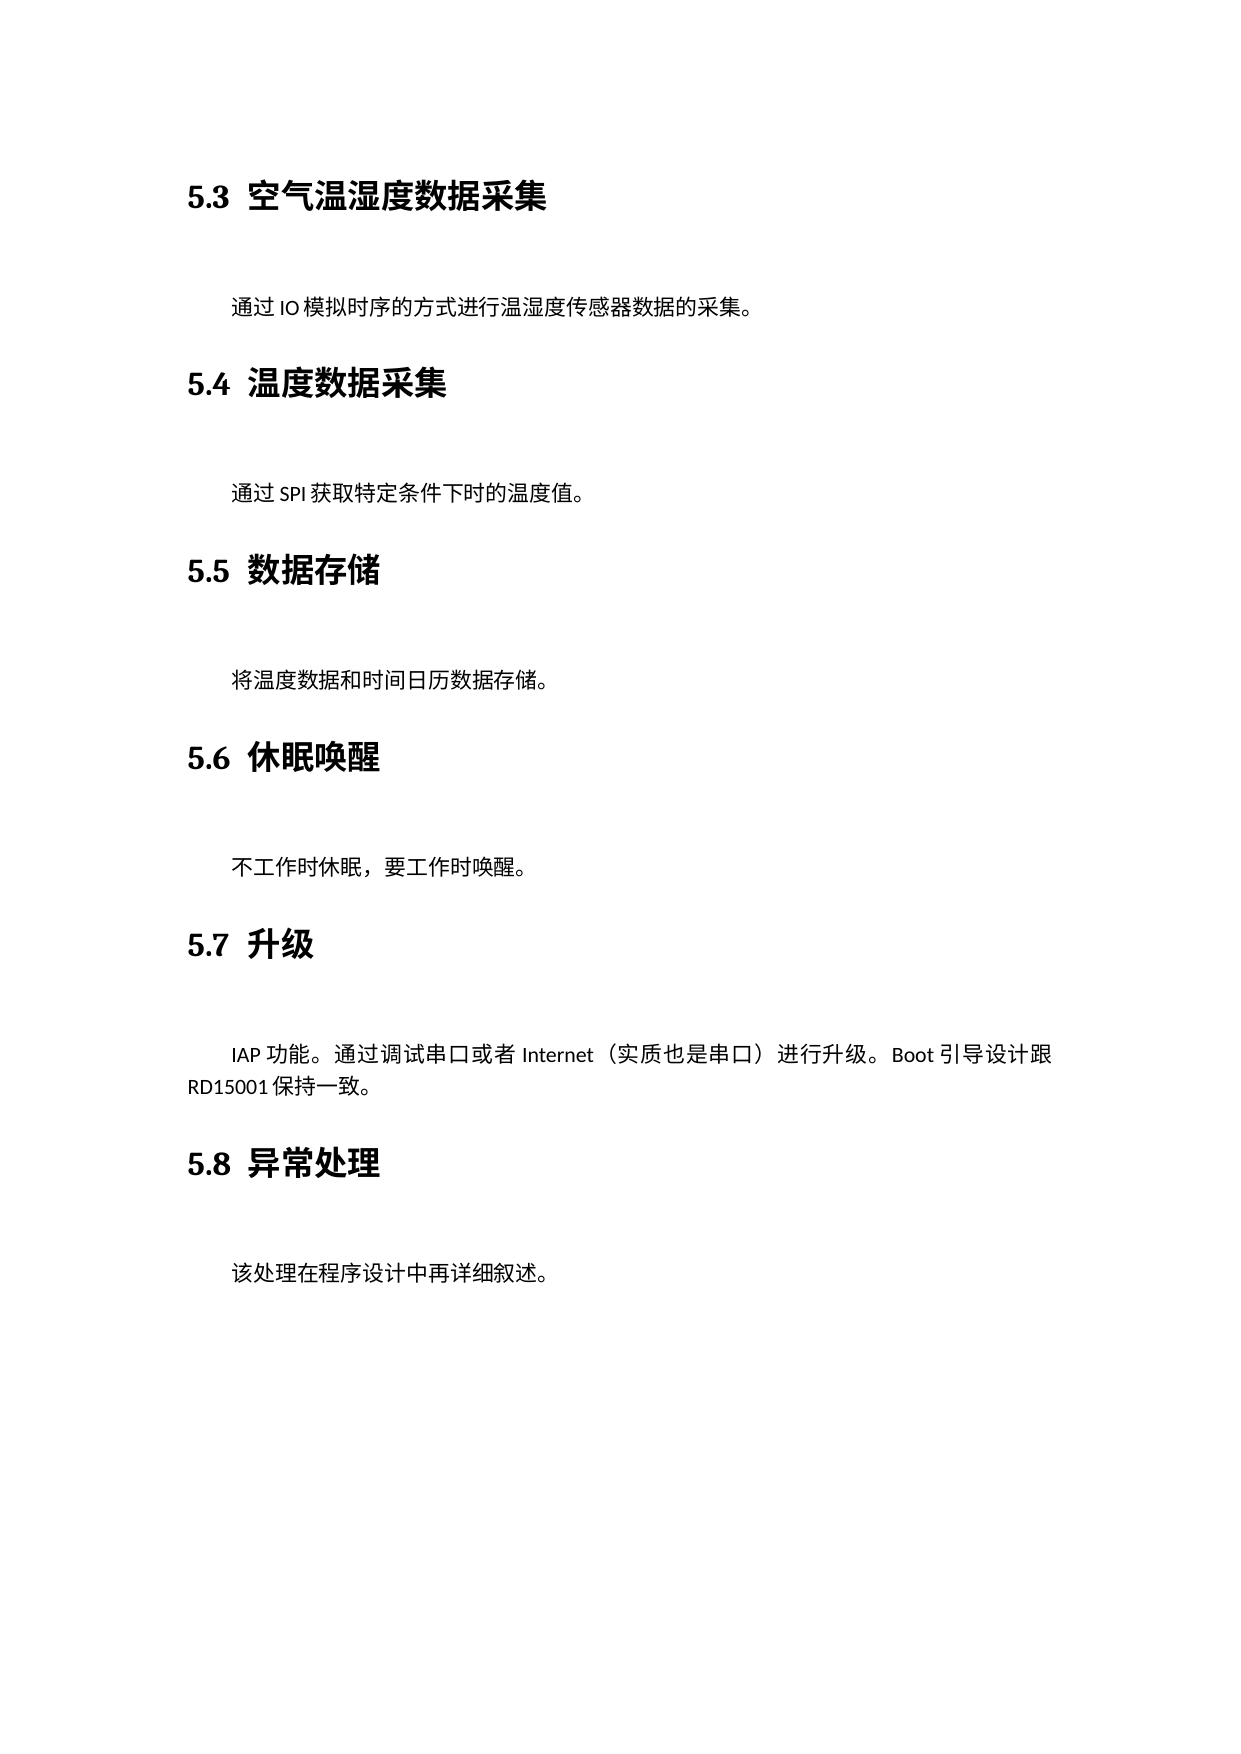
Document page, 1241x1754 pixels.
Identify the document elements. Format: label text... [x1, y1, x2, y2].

text 将温度数据和时间日历数据存储。 [187, 663, 1053, 695]
subtitle 升级 [187, 909, 1053, 974]
text IAP功能。通过调试串口或者Internet（实质也是串口）进行升级。Boot引导设计跟RD15001保持一致。 [187, 1036, 1053, 1101]
text 通过SPI获取特定条件下时的温度值。 [187, 476, 1053, 508]
subtitle 空气温湿度数据采集 [187, 162, 1053, 227]
subtitle 异常处理 [187, 1128, 1053, 1193]
subtitle 温度数据采集 [187, 349, 1053, 414]
text 该处理在程序设计中再详细叙述。 [187, 1256, 1053, 1288]
subtitle 数据存储 [187, 536, 1053, 601]
subtitle 休眠唤醒 [187, 722, 1053, 787]
text 不工作时休眠，要工作时唤醒。 [187, 849, 1053, 882]
text 通过IO模拟时序的方式进行温湿度传感器数据的采集。 [231, 289, 1053, 322]
